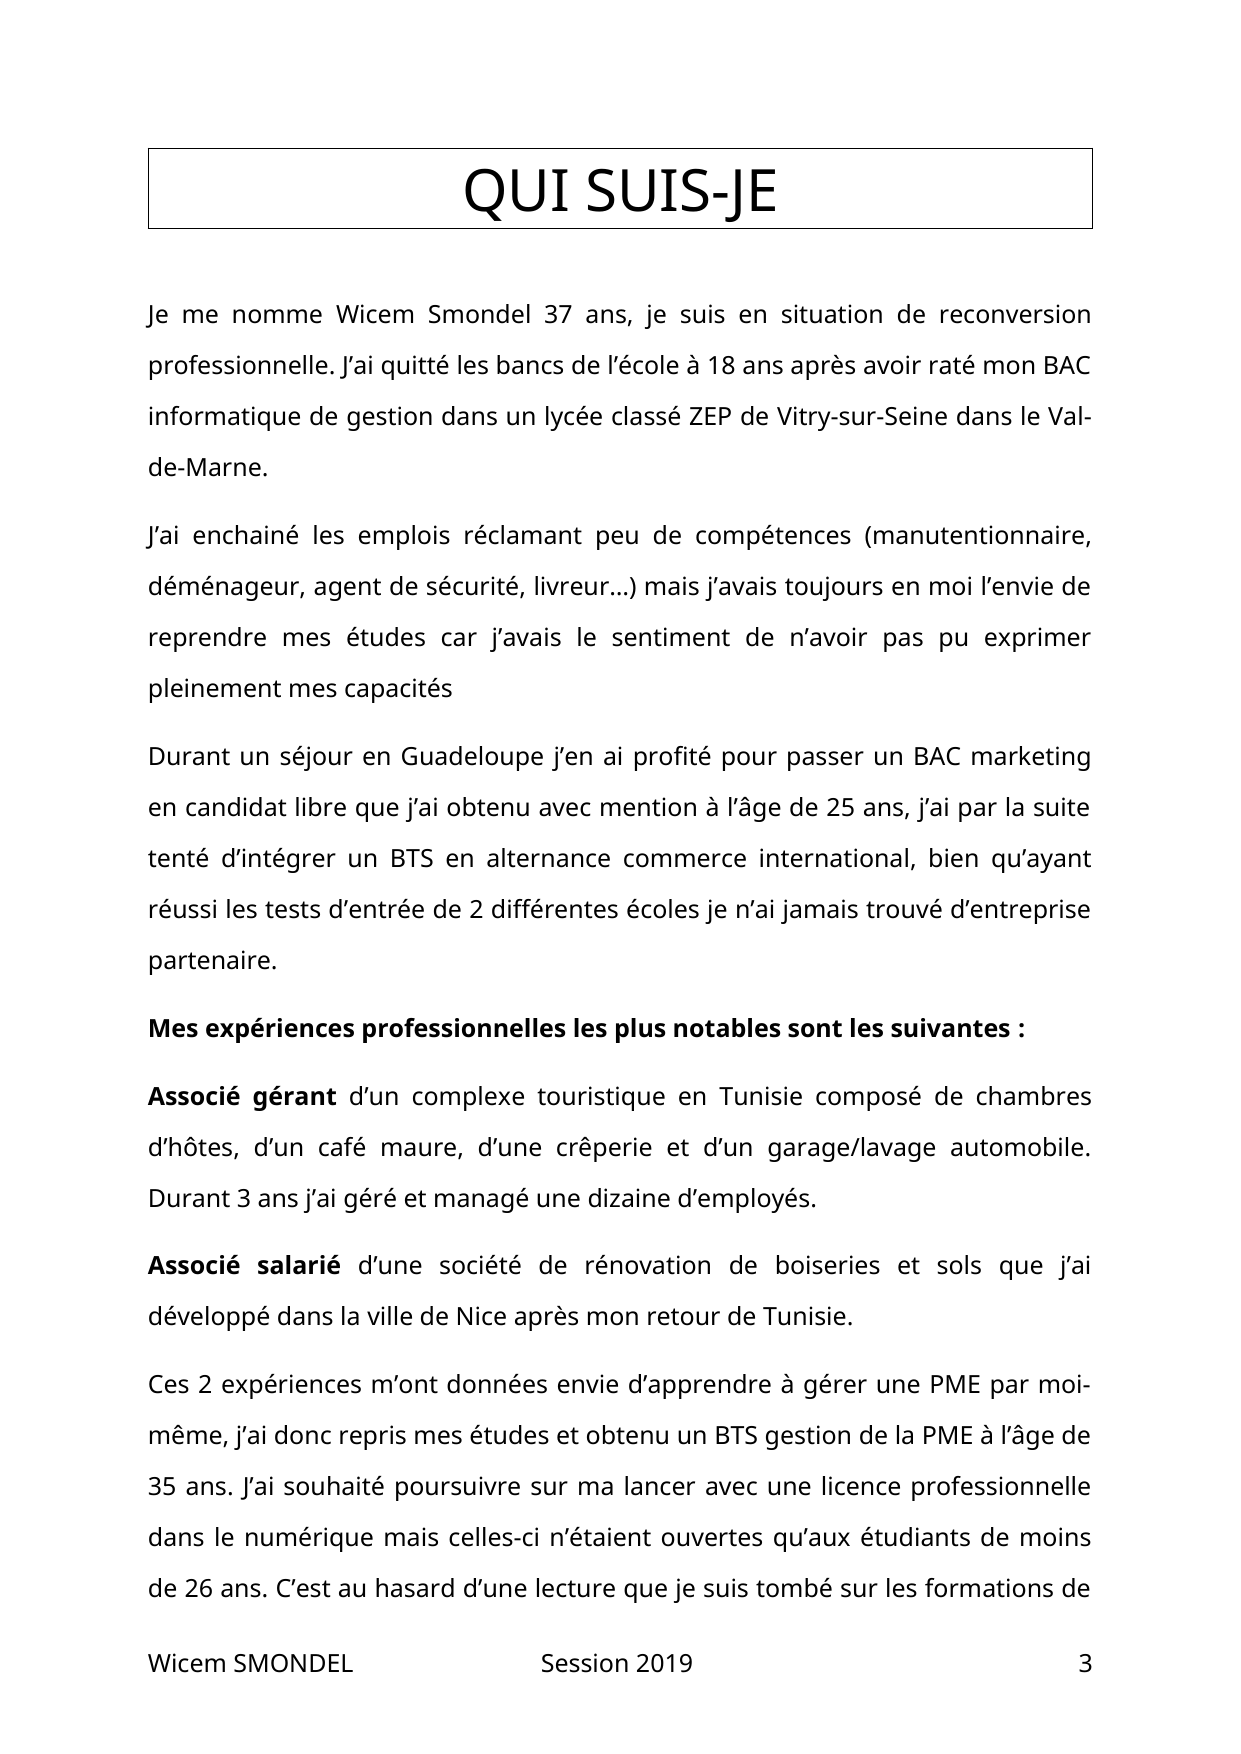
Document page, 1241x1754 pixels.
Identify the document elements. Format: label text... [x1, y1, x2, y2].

table_header QUI SUIS-JE [149, 149, 1092, 228]
text Mes expériences professionnelles les plus notables sont les suivantes : [148, 1010, 1093, 1044]
text Durant un séjour en Guadeloupe j’en ai profité pour passer un BAC marketing en candidat libre que j’ai obtenu avec mention à l’âge de 25 ans, j’ai par la suite tenté d’intégrer un BTS en alternance commerce international, bien qu’ayant réussi les tests d’entrée de 2 différentes écoles je n’ai jamais trouvé d’entreprise partenaire. [148, 738, 1093, 977]
text J’ai enchainé les emplois réclamant peu de compétences (manutentionnaire, déménageur, agent de sécurité, livreur…) mais j’avais toujours en moi l’envie de reprendre mes études car j’avais le sentiment de n’avoir pas pu exprimer pleinement mes capacités [148, 518, 1093, 705]
text Je me nomme Wicem Smondel 37 ans, je suis en situation de reconversion professionnelle. J’ai quitté les bancs de l’école à 18 ans après avoir raté mon BAC informatique de gestion dans un lycée classé ZEP de Vitry-sur-Seine dans le Val-de-Marne. [148, 297, 1093, 484]
text Associé gérant d’un complexe touristique en Tunisie composé de chambres d’hôtes, d’un café maure, d’une crêperie et d’un garage/lavage automobile. Durant 3 ans j’ai géré et managé une dizaine d’employés. [148, 1078, 1093, 1214]
text Associé salarié d’une société de rénovation de boiseries et sols que j’ai développé dans la ville de Nice après mon retour de Tunisie. [148, 1248, 1093, 1333]
